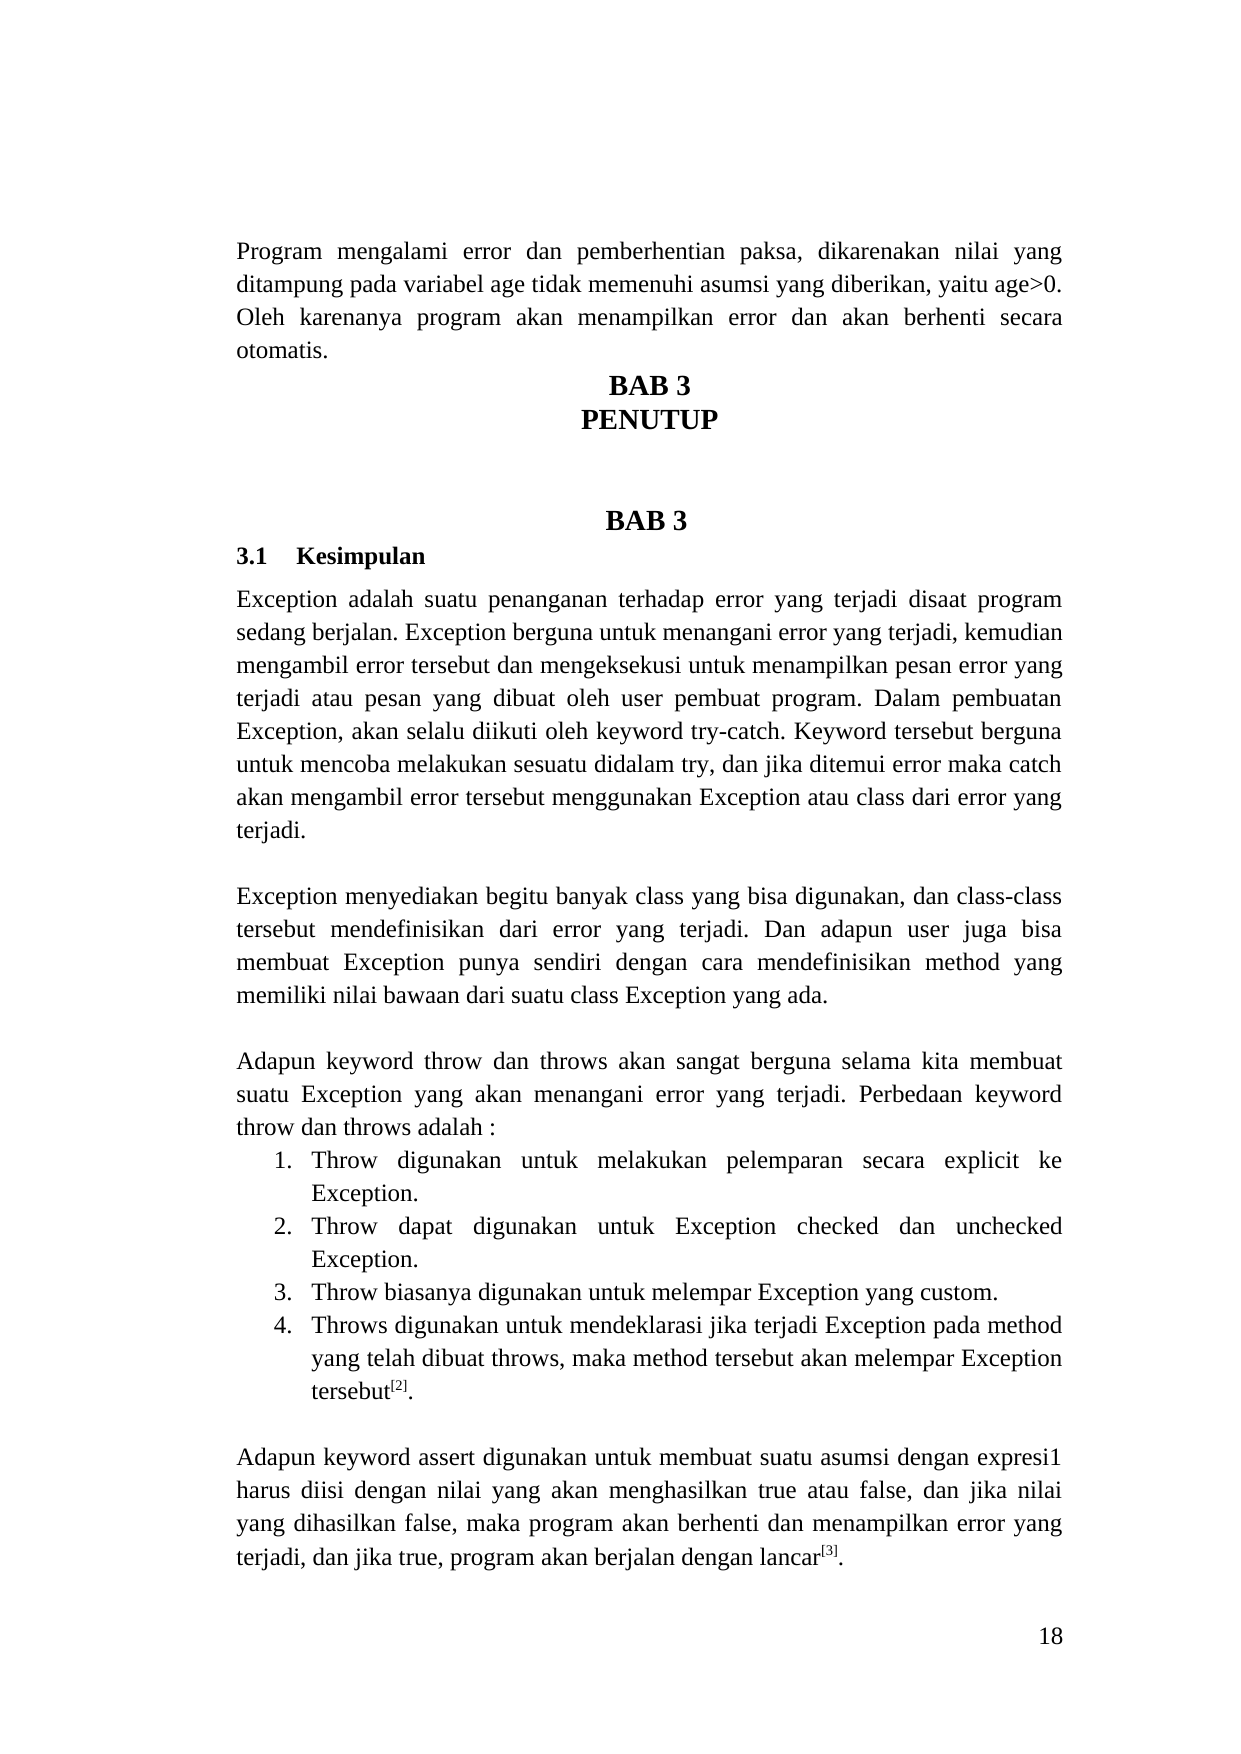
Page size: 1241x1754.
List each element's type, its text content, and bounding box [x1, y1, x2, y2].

list Throws digunakan untuk mendeklarasi jika terjadi Exception pada method yang telah dibuat throws, maka method tersebut akan melempar Exception tersebut[2]. [274, 1310, 1063, 1405]
subtitle Kesimpulan [236, 541, 1063, 569]
text Program mengalami error dan pemberhentian paksa, dikarenakan nilai yang ditampung pada variabel age tidak memenuhi asumsi yang diberikan, yaitu age>0. Oleh karenanya program akan menampilkan error dan akan berhenti secara otomatis. [236, 236, 1063, 364]
text Adapun keyword assert digunakan untuk membuat suatu asumsi dengan expresi1 harus diisi dengan nilai yang akan menghasilkan true atau false, dan jika nilai yang dihasilkan false, maka program akan berhenti dan menampilkan error yang terjadi, dan jika true, program akan berjalan dengan lancar[3]. [236, 1442, 1063, 1570]
text Exception adalah suatu penanganan terhadap error yang terjadi disaat program sedang berjalan. Exception berguna untuk menangani error yang terjadi, kemudian mengambil error tersebut dan mengeksekusi untuk menampilkan pesan error yang terjadi atau pesan yang dibuat oleh user pembuat program. Dalam pembuatan Exception, akan selalu diikuti oleh keyword try-catch. Keyword tersebut berguna untuk mencoba melakukan sesuatu didalam try, dan jika ditemui error maka catch akan mengambil error tersebut menggunakan Exception atau class dari error yang terjadi. [236, 584, 1063, 844]
text PENUTUP [236, 402, 1063, 435]
subtitle BAB 3 [236, 368, 1063, 402]
list Throw digunakan untuk melakukan pelemparan secara explicit ke Exception. [274, 1145, 1063, 1207]
text Exception menyediakan begitu banyak class yang bisa digunakan, dan class-class tersebut mendefinisikan dari error yang terjadi. Dan adapun user juga bisa membuat Exception punya sendiri dengan cara mendefinisikan method yang memiliki nilai bawaan dari suatu class Exception yang ada. [236, 881, 1063, 1009]
text Adapun keyword throw dan throws akan sangat berguna selama kita membuat suatu Exception yang akan menangani error yang terjadi. Perbedaan keyword throw dan throws adalah : [236, 1046, 1063, 1141]
list Throw biasanya digunakan untuk melempar Exception yang custom. [274, 1277, 1063, 1306]
list Throw dapat digunakan untuk Exception checked dan unchecked Exception. [274, 1211, 1063, 1273]
